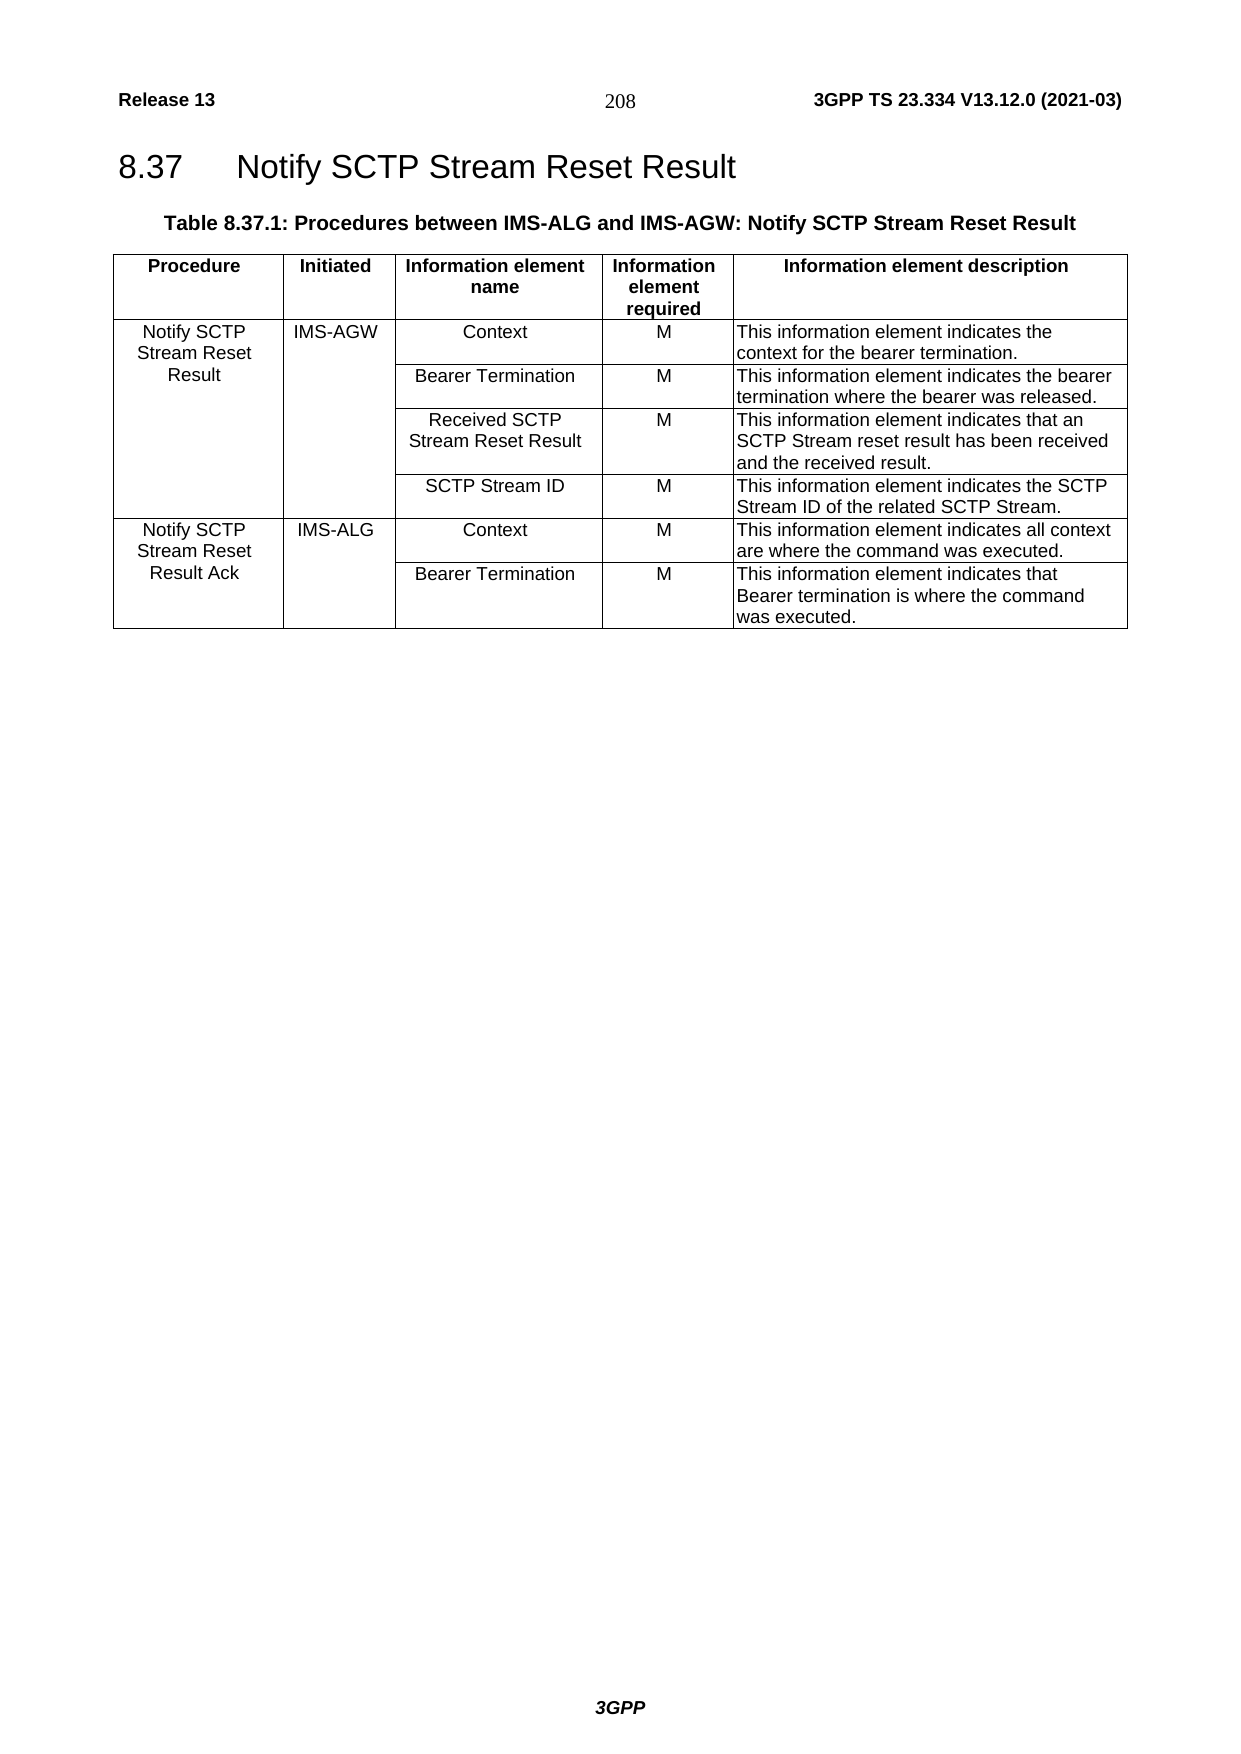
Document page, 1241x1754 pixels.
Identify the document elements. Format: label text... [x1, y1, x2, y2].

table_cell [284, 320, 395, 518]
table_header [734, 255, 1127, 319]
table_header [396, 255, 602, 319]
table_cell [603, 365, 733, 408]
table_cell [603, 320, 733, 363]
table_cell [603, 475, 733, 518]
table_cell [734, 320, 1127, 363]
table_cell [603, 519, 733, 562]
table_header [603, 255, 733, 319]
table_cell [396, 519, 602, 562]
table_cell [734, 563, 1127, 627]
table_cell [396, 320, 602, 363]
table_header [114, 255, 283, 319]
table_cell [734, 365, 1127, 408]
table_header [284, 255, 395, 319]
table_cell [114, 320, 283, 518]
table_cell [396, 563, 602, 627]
text Table 8.37.1: Procedures between IMS-ALG and IMS-AGW: Notify SCTP Stream Reset Result [118, 211, 1122, 235]
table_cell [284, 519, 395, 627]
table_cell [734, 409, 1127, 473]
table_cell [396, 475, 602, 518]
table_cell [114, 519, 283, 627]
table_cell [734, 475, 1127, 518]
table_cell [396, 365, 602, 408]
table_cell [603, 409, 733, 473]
subtitle 8.37 Notify SCTP Stream Reset Result [118, 147, 1122, 186]
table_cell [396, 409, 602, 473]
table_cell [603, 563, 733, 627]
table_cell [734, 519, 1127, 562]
